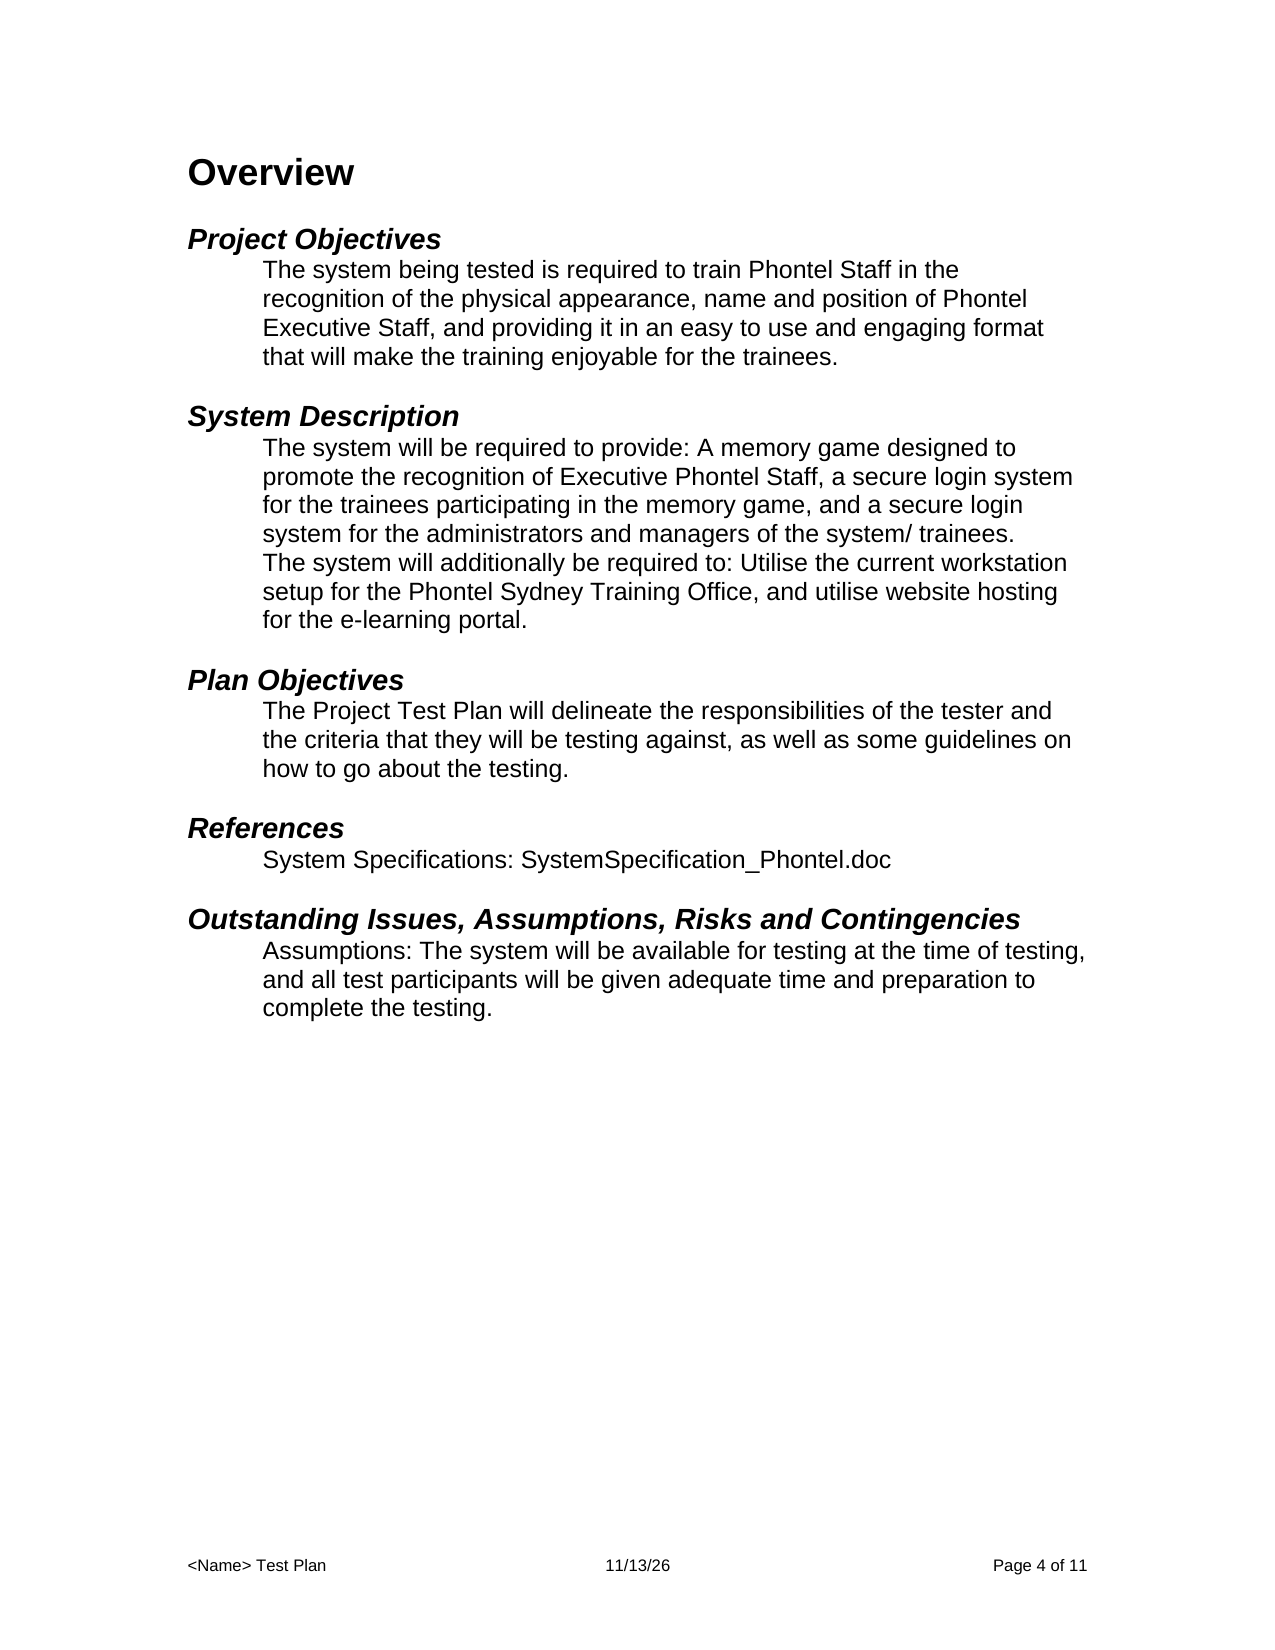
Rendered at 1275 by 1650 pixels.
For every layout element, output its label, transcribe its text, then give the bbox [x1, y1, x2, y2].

text System Specifications: SystemSpecification_Phontel.doc [262, 845, 1087, 873]
subtitle System Description [187, 399, 1087, 433]
text The system will be required to provide: A memory game designed to promote the recognition of Executive Phontel Staff, a secure login system for the trainees participating in the memory game, and a secure login system for the administrators and managers of the system/ trainees. [262, 433, 1087, 548]
text The system will additionally be required to: Utilise the current workstation setup for the Phontel Sydney Training Office, and utilise website hosting for the e-learning portal. [262, 548, 1087, 634]
text The Project Test Plan will delineate the responsibilities of the tester and the criteria that they will be testing against, as well as some guidelines on how to go about the testing. [262, 696, 1087, 782]
text The system being tested is required to train Phontel Staff in the recognition of the physical appearance, name and position of Phontel Executive Staff, and providing it in an easy to use and engaging format that will make the training enjoyable for the trainees. [262, 255, 1087, 370]
subtitle Project Objectives [187, 222, 1087, 255]
subtitle Plan Objectives [187, 663, 1087, 696]
subtitle References [187, 811, 1087, 845]
subtitle Overview [187, 150, 1087, 193]
subtitle Outstanding Issues, Assumptions, Risks and Contingencies [187, 902, 1087, 936]
text Assumptions: The system will be available for testing at the time of testing, and all test participants will be given adequate time and preparation to complete the testing. [262, 936, 1087, 1022]
